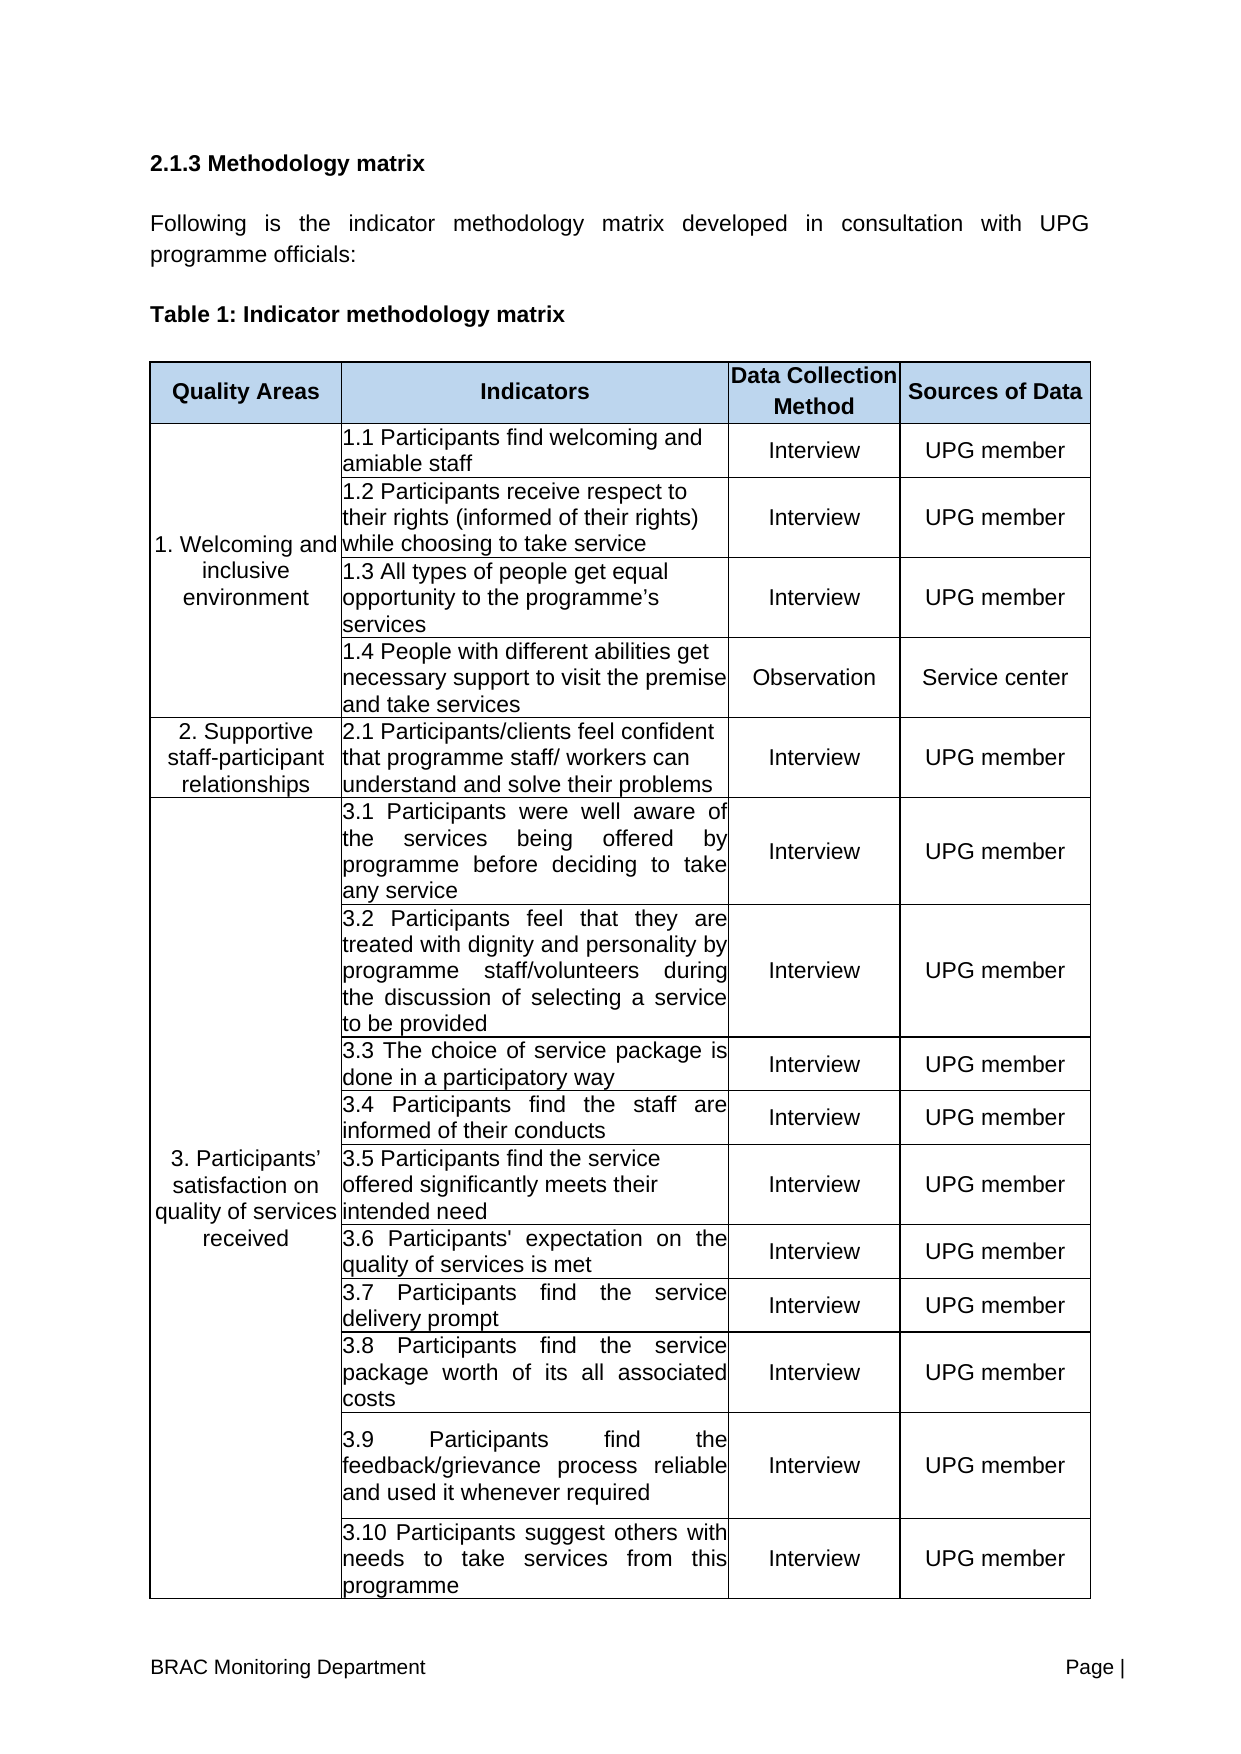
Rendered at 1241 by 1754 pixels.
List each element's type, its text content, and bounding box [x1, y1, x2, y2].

text Following is the indicator methodology matrix developed in consultation with UPG programme officials: [150, 210, 1090, 267]
table_cell Interview [729, 1333, 899, 1412]
table_cell Observation [729, 638, 899, 717]
table_cell UPG member [901, 798, 1090, 903]
table_cell 3.5 Participants find the service offered significantly meets their intended need [342, 1145, 728, 1224]
table_cell Interview [729, 424, 899, 477]
text 2.1.3 Methodology matrix [150, 150, 1090, 176]
table_cell Interview [729, 1145, 899, 1224]
table_cell Interview [729, 478, 899, 557]
table_cell Interview [729, 1279, 899, 1331]
table_cell 1. Welcoming and inclusive environment [151, 424, 341, 717]
table_cell Interview [729, 1413, 899, 1518]
table_header Data Collection Method [729, 363, 899, 423]
table_cell UPG member [901, 1038, 1090, 1090]
table_header Quality Areas [151, 363, 341, 423]
table_cell UPG member [901, 1091, 1090, 1144]
table_cell Interview [729, 558, 899, 637]
table_cell Service center [901, 638, 1090, 717]
table_cell 3. Participants’ satisfaction on quality of services received [151, 798, 341, 1598]
table_cell 3.10 Participants suggest others with needs to take services from this programme [342, 1519, 728, 1598]
table_cell UPG member [901, 1225, 1090, 1278]
table_cell 3.8 Participants find the service package worth of its all associated costs [342, 1333, 728, 1412]
table_cell UPG member [901, 424, 1090, 477]
table_cell 3.4 Participants find the staff are informed of their conducts [342, 1091, 728, 1144]
table_cell 1.4 People with different abilities get necessary support to visit the premise and take services [342, 638, 728, 717]
table_cell Interview [729, 798, 899, 903]
table_cell UPG member [901, 905, 1090, 1036]
table_cell Interview [729, 1091, 899, 1144]
table_cell 3.2 Participants feel that they are treated with dignity and personality by programme staff/volunteers during the discussion of selecting a service to be provided [342, 905, 728, 1036]
table_cell 1.1 Participants find welcoming and amiable staff [342, 424, 728, 477]
table_cell Interview [729, 1519, 899, 1598]
table_cell 1.3 All types of people get equal opportunity to the programme’s services [342, 558, 728, 637]
table_header Indicators [342, 363, 728, 423]
table_cell 3.6 Participants' expectation on the quality of services is met [342, 1225, 728, 1278]
table_cell Interview [729, 905, 899, 1036]
table_cell UPG member [901, 558, 1090, 637]
table_cell 3.3 The choice of service package is done in a participatory way [342, 1038, 728, 1090]
table_cell 2. Supportive staff-participant relationships [151, 718, 341, 797]
table_cell 2.1 Participants/clients feel confident that programme staff/ workers can understand and solve their problems [342, 718, 728, 797]
table_cell UPG member [901, 1333, 1090, 1412]
table_cell UPG member [901, 718, 1090, 797]
table_cell UPG member [901, 1413, 1090, 1518]
table_cell UPG member [901, 1279, 1090, 1331]
table_cell 1.2 Participants receive respect to their rights (informed of their rights) while choosing to take service [342, 478, 728, 557]
table_cell Interview [729, 1038, 899, 1090]
table_cell Interview [729, 718, 899, 797]
table_cell UPG member [901, 478, 1090, 557]
table_cell UPG member [901, 1145, 1090, 1224]
text Table 1: Indicator methodology matrix [150, 301, 1090, 327]
table_cell Interview [729, 1225, 899, 1278]
table_cell 3.9 Participants find the feedback/grievance process reliable and used it whenever required [342, 1413, 728, 1518]
table_cell UPG member [901, 1519, 1090, 1598]
table_cell 3.1 Participants were well aware of the services being offered by programme before deciding to take any service [342, 798, 728, 903]
table_header Sources of Data [901, 363, 1090, 423]
table_cell 3.7 Participants find the service delivery prompt [342, 1279, 728, 1331]
